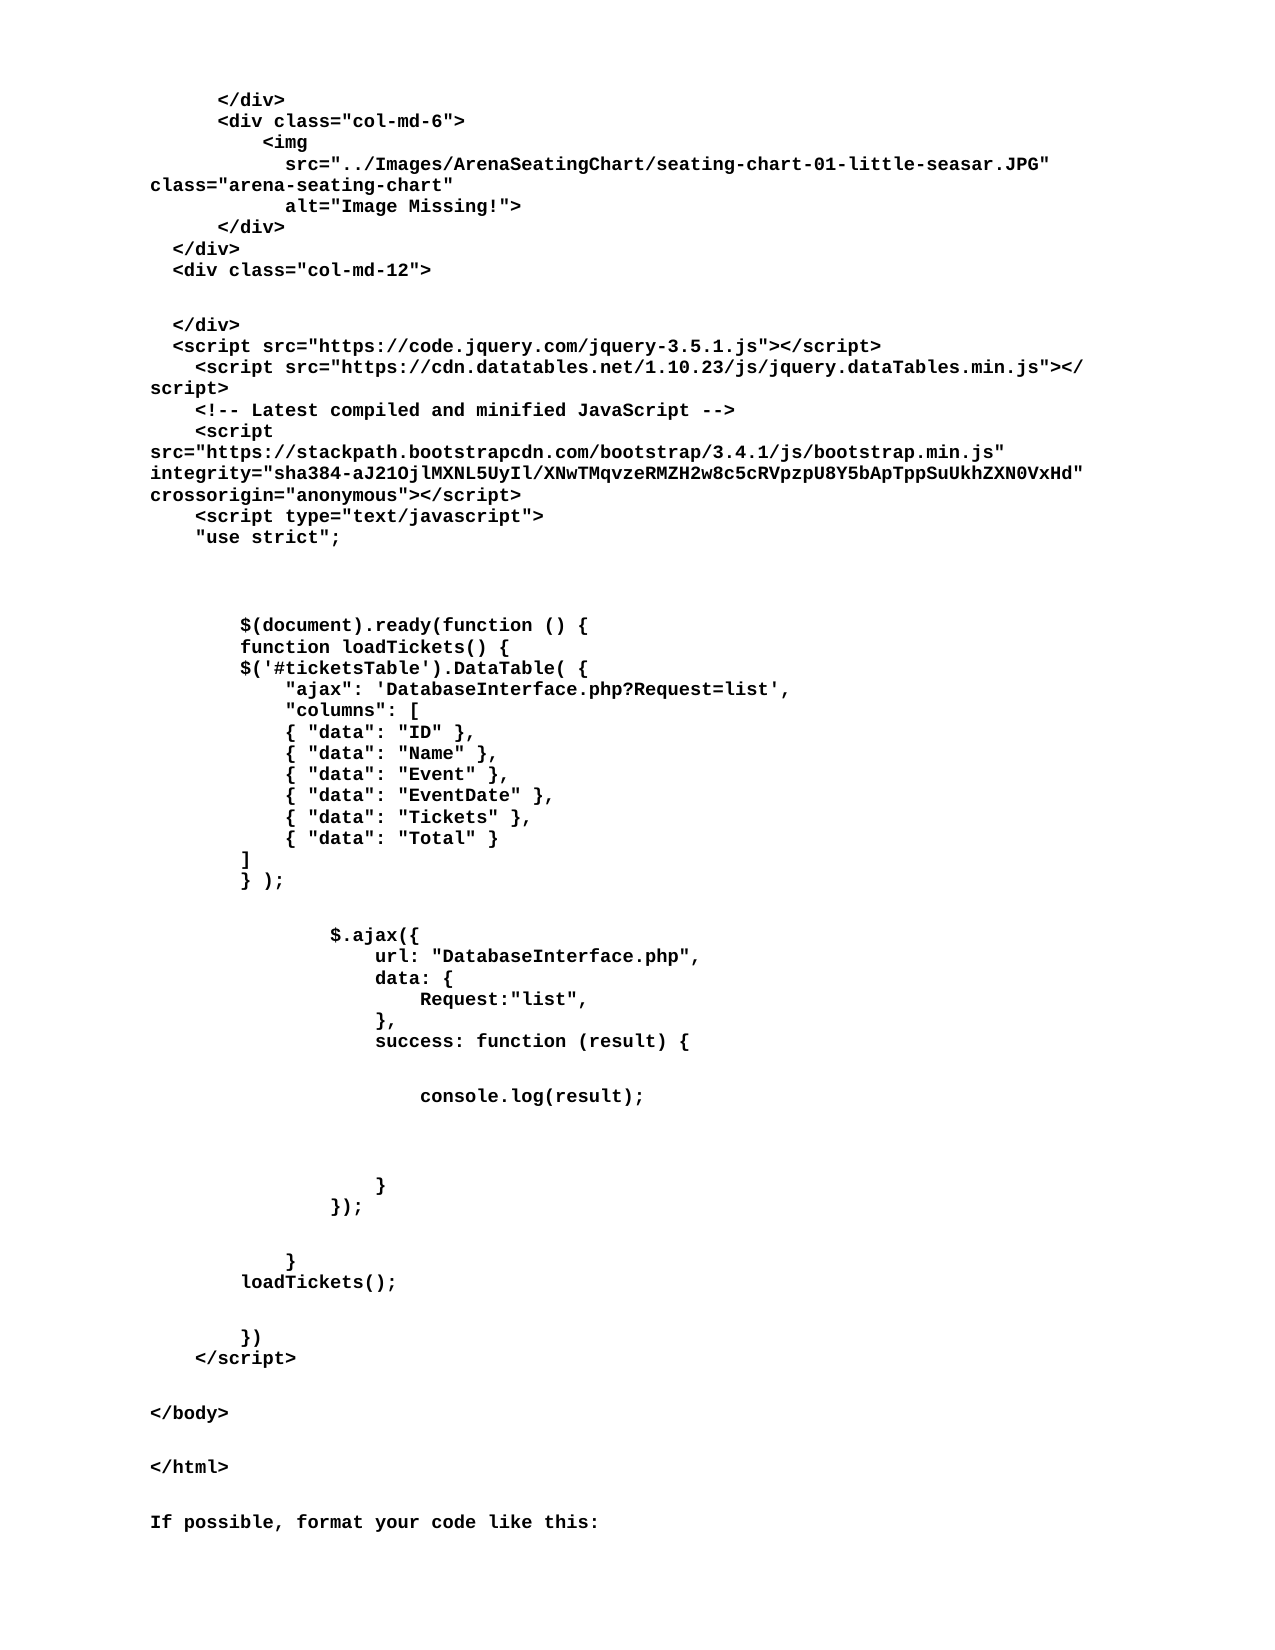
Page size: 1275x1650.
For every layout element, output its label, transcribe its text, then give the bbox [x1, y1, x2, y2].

text loadTickets(); [150, 1273, 1125, 1294]
text <script type="text/javascript"> [150, 507, 1125, 528]
text alt="Image Missing!"> [150, 197, 1125, 218]
text function loadTickets() { [150, 637, 1125, 659]
text }, [150, 1011, 1125, 1032]
text console.log(result); [150, 1087, 1125, 1108]
text } [150, 1175, 1125, 1197]
text { "data": "Event" }, [150, 765, 1125, 786]
text { "data": "ID" }, [150, 722, 1125, 744]
text <script src="https://stackpath.bootstrapcdn.com/bootstrap/3.4.1/js/bootstrap.min.js" integrity="sha384-aJ21OjlMXNL5UyIl/XNwTMqvzeRMZH2w8c5cRVpzpU8Y5bApTppSuUkhZXN0VxHd" crossorigin="anonymous"></script> [150, 422, 1125, 507]
text <div class="col-md-12"> [150, 261, 1125, 282]
text </div> [150, 91, 1125, 112]
text <script src="https://code.jquery.com/jquery-3.5.1.js"></script> [150, 337, 1125, 358]
text $('#ticketsTable').DataTable( { [150, 659, 1125, 680]
text } ); [150, 871, 1125, 892]
text </html> [150, 1458, 1125, 1479]
text "ajax": 'DatabaseInterface.php?Request=list', [150, 680, 1125, 701]
text </div> [150, 315, 1125, 337]
text ] [150, 850, 1125, 871]
text </div> [150, 239, 1125, 261]
text src="../Images/ArenaSeatingChart/seating-chart-01-little-seasar.JPG" class="arena-seating-chart" [150, 154, 1125, 197]
text Request:"list", [150, 990, 1125, 1011]
text <!-- Latest compiled and minified JavaScript --> [150, 400, 1125, 422]
text $(document).ready(function () { [150, 616, 1125, 637]
text { "data": "Total" } [150, 829, 1125, 850]
text url: "DatabaseInterface.php", [150, 947, 1125, 968]
text </body> [150, 1403, 1125, 1425]
text data: { [150, 968, 1125, 990]
text { "data": "Tickets" }, [150, 807, 1125, 829]
text </div> [150, 218, 1125, 239]
text { "data": "Name" }, [150, 744, 1125, 765]
text success: function (result) { [150, 1032, 1125, 1053]
text $.ajax({ [150, 926, 1125, 947]
text <div class="col-md-6"> [150, 112, 1125, 133]
text "use strict"; [150, 528, 1125, 549]
text }); [150, 1197, 1125, 1218]
text </script> [150, 1349, 1125, 1370]
text }) [150, 1327, 1125, 1349]
text If possible, format your code like this: [150, 1512, 1125, 1534]
text <script src="https://cdn.datatables.net/1.10.23/js/jquery.dataTables.min.js"></script> [150, 358, 1125, 400]
text "columns": [ [150, 701, 1125, 722]
text } [150, 1251, 1125, 1273]
text <img [150, 133, 1125, 154]
text { "data": "EventDate" }, [150, 786, 1125, 807]
